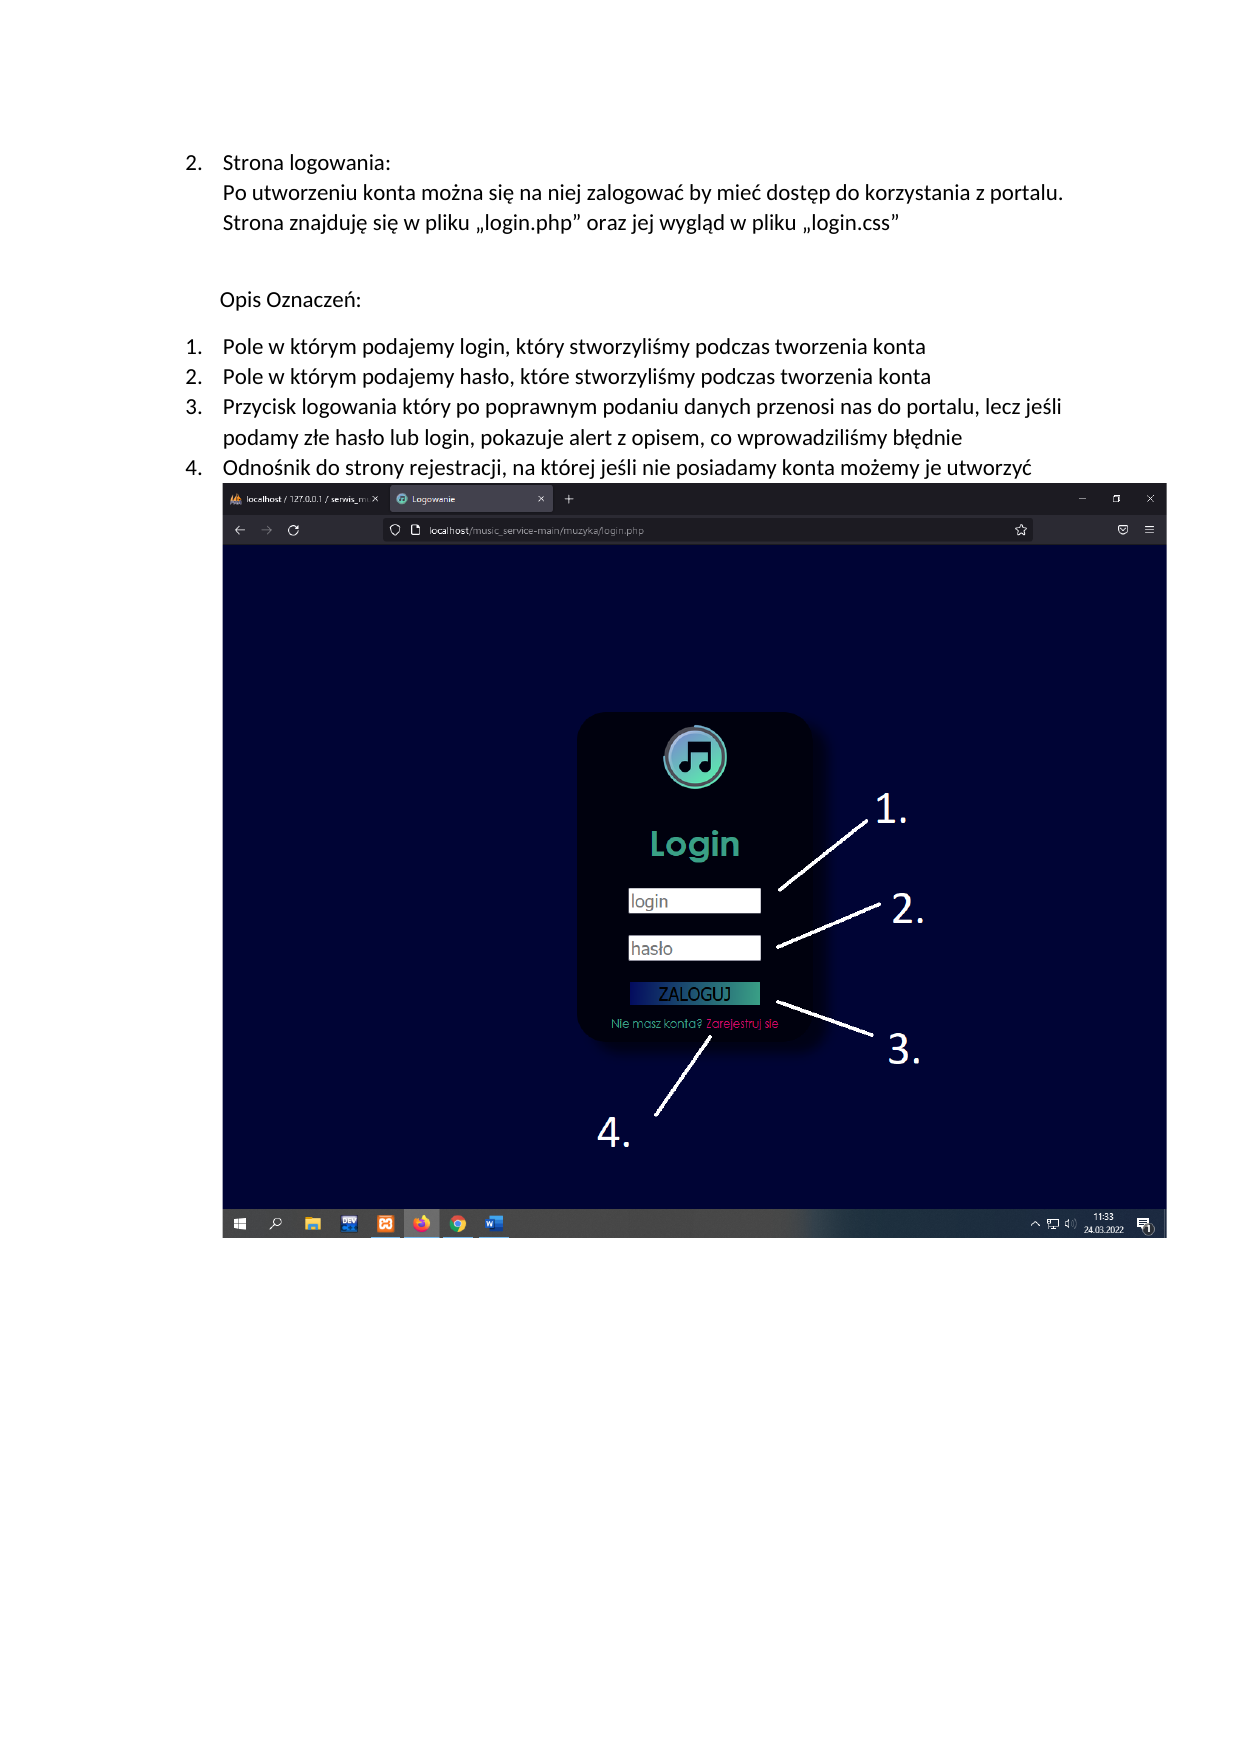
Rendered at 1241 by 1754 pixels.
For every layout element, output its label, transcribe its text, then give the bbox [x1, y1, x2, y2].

list Pole w którym podajemy hasło, które stworzyliśmy podczas tworzenia konta [185, 362, 1093, 390]
list Przycisk logowania który po poprawnym podaniu danych przenosi nas do portalu, lecz jeśli podamy złe hasło lub login, pokazuje alert z opisem, co wprowadziliśmy błędnie [185, 392, 1093, 451]
text Opis Oznaczeń: [148, 285, 1093, 313]
list Po utworzeniu konta można się na niej zalogować by mieć dostęp do korzystania z portalu. Strona znajduję się w pliku „login.php” oraz jej wygląd w pliku „login.css” [223, 178, 1093, 236]
list Pole w którym podajemy login, który stworzyliśmy podczas tworzenia konta [185, 332, 1093, 360]
list Odnośnik do strony rejestracji, na której jeśli nie posiadamy konta możemy je utworzyć [185, 453, 1093, 481]
list Strona logowania: [185, 148, 1093, 176]
picture [222, 483, 1167, 1238]
